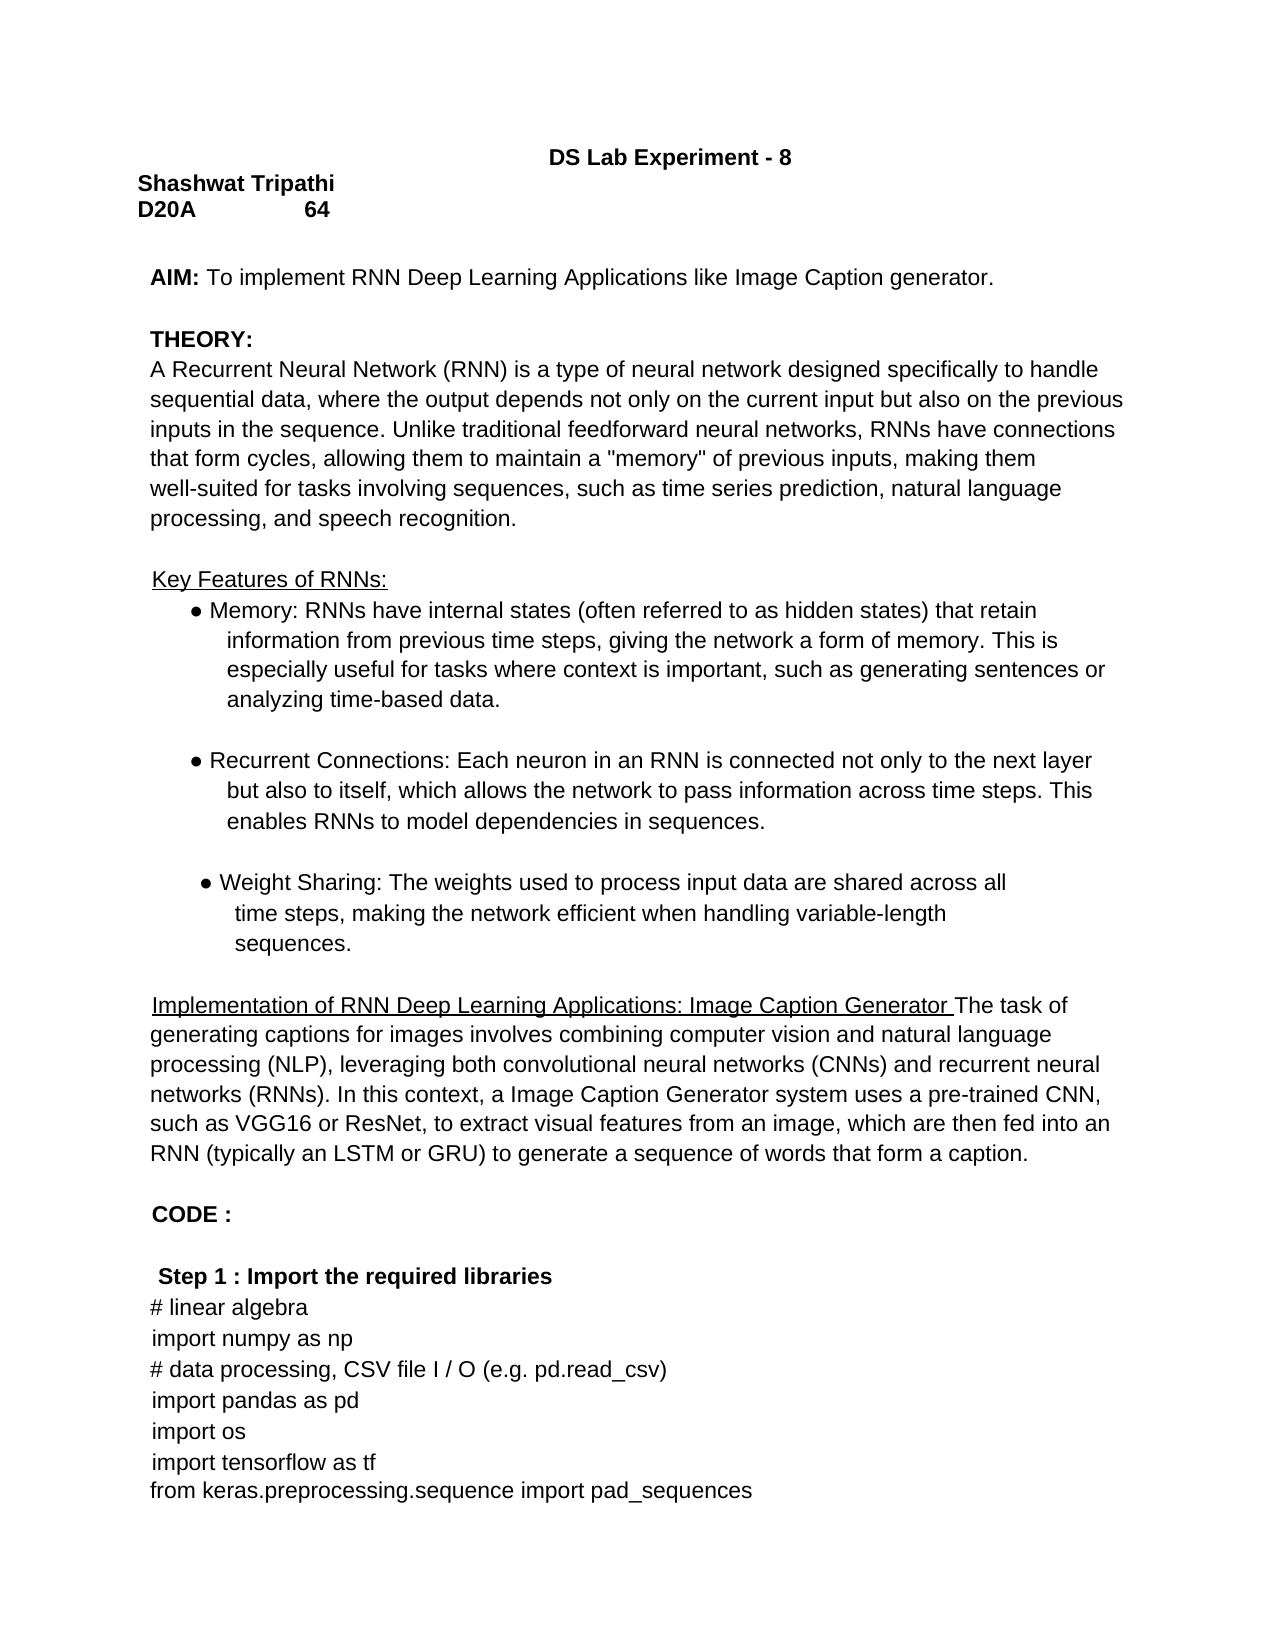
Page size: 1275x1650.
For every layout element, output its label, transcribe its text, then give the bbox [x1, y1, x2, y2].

list Recurrent Connections: Each neuron in an RNN is connected not only to the next layer but also to itself, which allows the network to pass information across time steps. This enables RNNs to model dependencies in sequences. [189, 747, 1093, 834]
text Shashwat Tripathi [137, 170, 1227, 196]
text well-suited for tasks involving sequences, such as time series prediction, natural language processing, and speech recognition. [150, 475, 1143, 531]
text import os [152, 1418, 1227, 1444]
subtitle CODE : [152, 1201, 1227, 1227]
text from keras.preprocessing.sequence import pad_sequences [150, 1477, 1227, 1503]
text import tensorflow as tf [152, 1449, 1227, 1476]
text D20A 64 [137, 196, 1227, 223]
text # data processing, CSV file I / O (e.g. pd.read_csv) import pandas as pd [150, 1356, 727, 1413]
text AIM: To implement RNN Deep Learning Applications like Image Caption generator. [150, 264, 1227, 290]
text Key Features of RNNs: [152, 566, 1227, 592]
text DS Lab Experiment - 8 [137, 144, 1202, 170]
subtitle THEORY: [150, 326, 1227, 352]
list Memory: RNNs have internal states (often referred to as hidden states) that retain information from previous time steps, giving the network a form of memory. This is especially useful for tasks where context is important, such as generating sentences or analyzing time-based data. [189, 597, 1106, 712]
text Step 1 : Import the required libraries [158, 1263, 1227, 1289]
text A Recurrent Neural Network (RNN) is a type of neural network designed specifically to handle sequential data, where the output depends not only on the current input but also on the previous inputs in the sequence. Unlike traditional feedforward neural networks, RNNs have connections that form cycles, allowing them to maintain a "memory" of previous inputs, making them [150, 356, 1143, 472]
text # linear algebra import numpy as np [150, 1293, 369, 1351]
text Implementation of RNN Deep Learning Applications: Image Caption Generator The task of generating captions for images involves combining computer vision and natural language processing (NLP), leveraging both convolutional neural networks (CNNs) and recurrent neural networks (RNNs). In this context, a Image Caption Generator system uses a pre-trained CNN, such as VGG16 or ResNet, to extract visual features from an image, which are then fed into an RNN (typically an LSTM or GRU) to generate a sequence of words that form a caption. [150, 992, 1143, 1166]
list Weight Sharing: The weights used to process input data are shared across all time steps, making the network efficient when handling variable-length sequences. [199, 869, 1056, 957]
